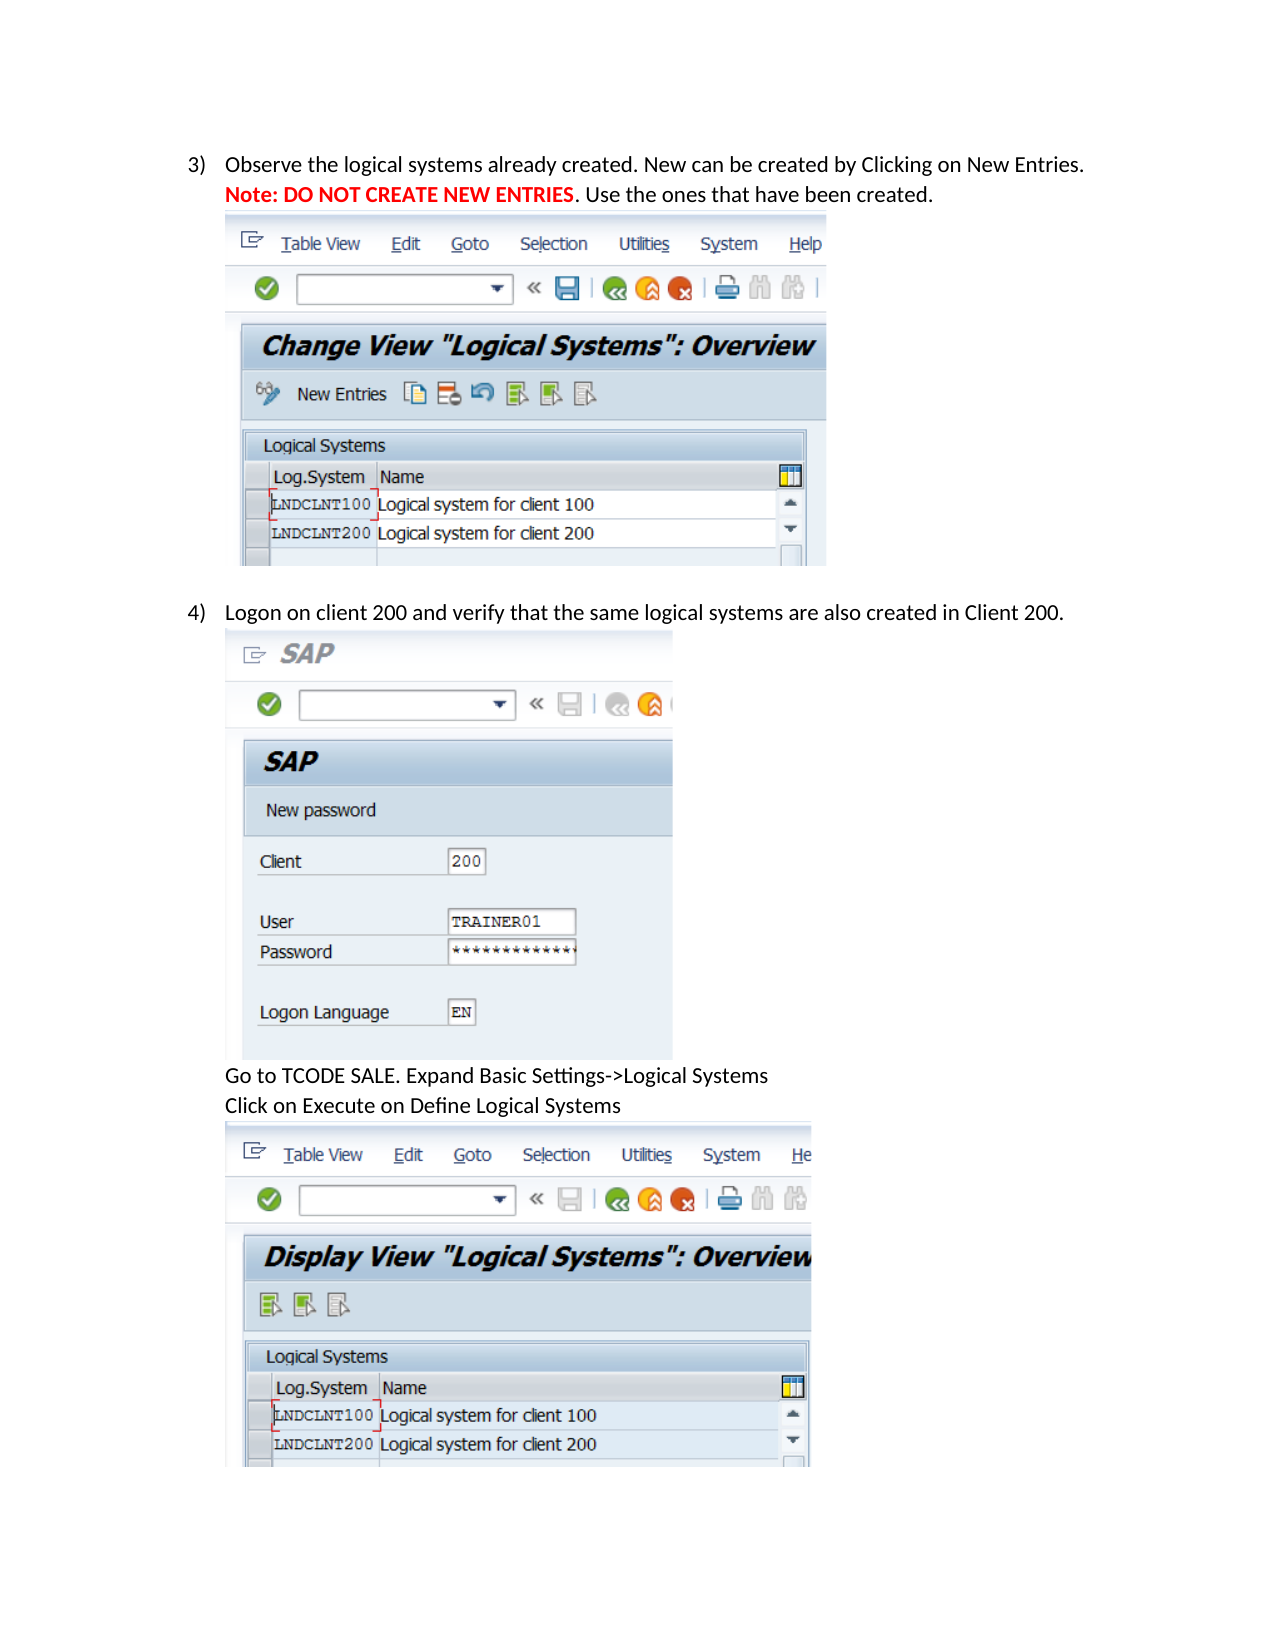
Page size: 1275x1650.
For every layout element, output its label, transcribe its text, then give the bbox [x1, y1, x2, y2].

list Go to TCODE SALE. Expand Basic Settings->Logical Systems [225, 1061, 1125, 1089]
list Click on Execute on Define Logical Systems [225, 1092, 1125, 1120]
picture [225, 1121, 812, 1467]
list Logon on client 200 and verify that the same logical systems are also created in Client 200. [187, 598, 1125, 626]
list Note: DO NOT CREATE NEW ENTRIES. Use the ones that have been created. [225, 180, 1125, 208]
picture [225, 628, 673, 1060]
list Observe the logical systems already created. New can be created by Clicking on New Entries. [187, 150, 1125, 178]
picture [225, 210, 827, 566]
